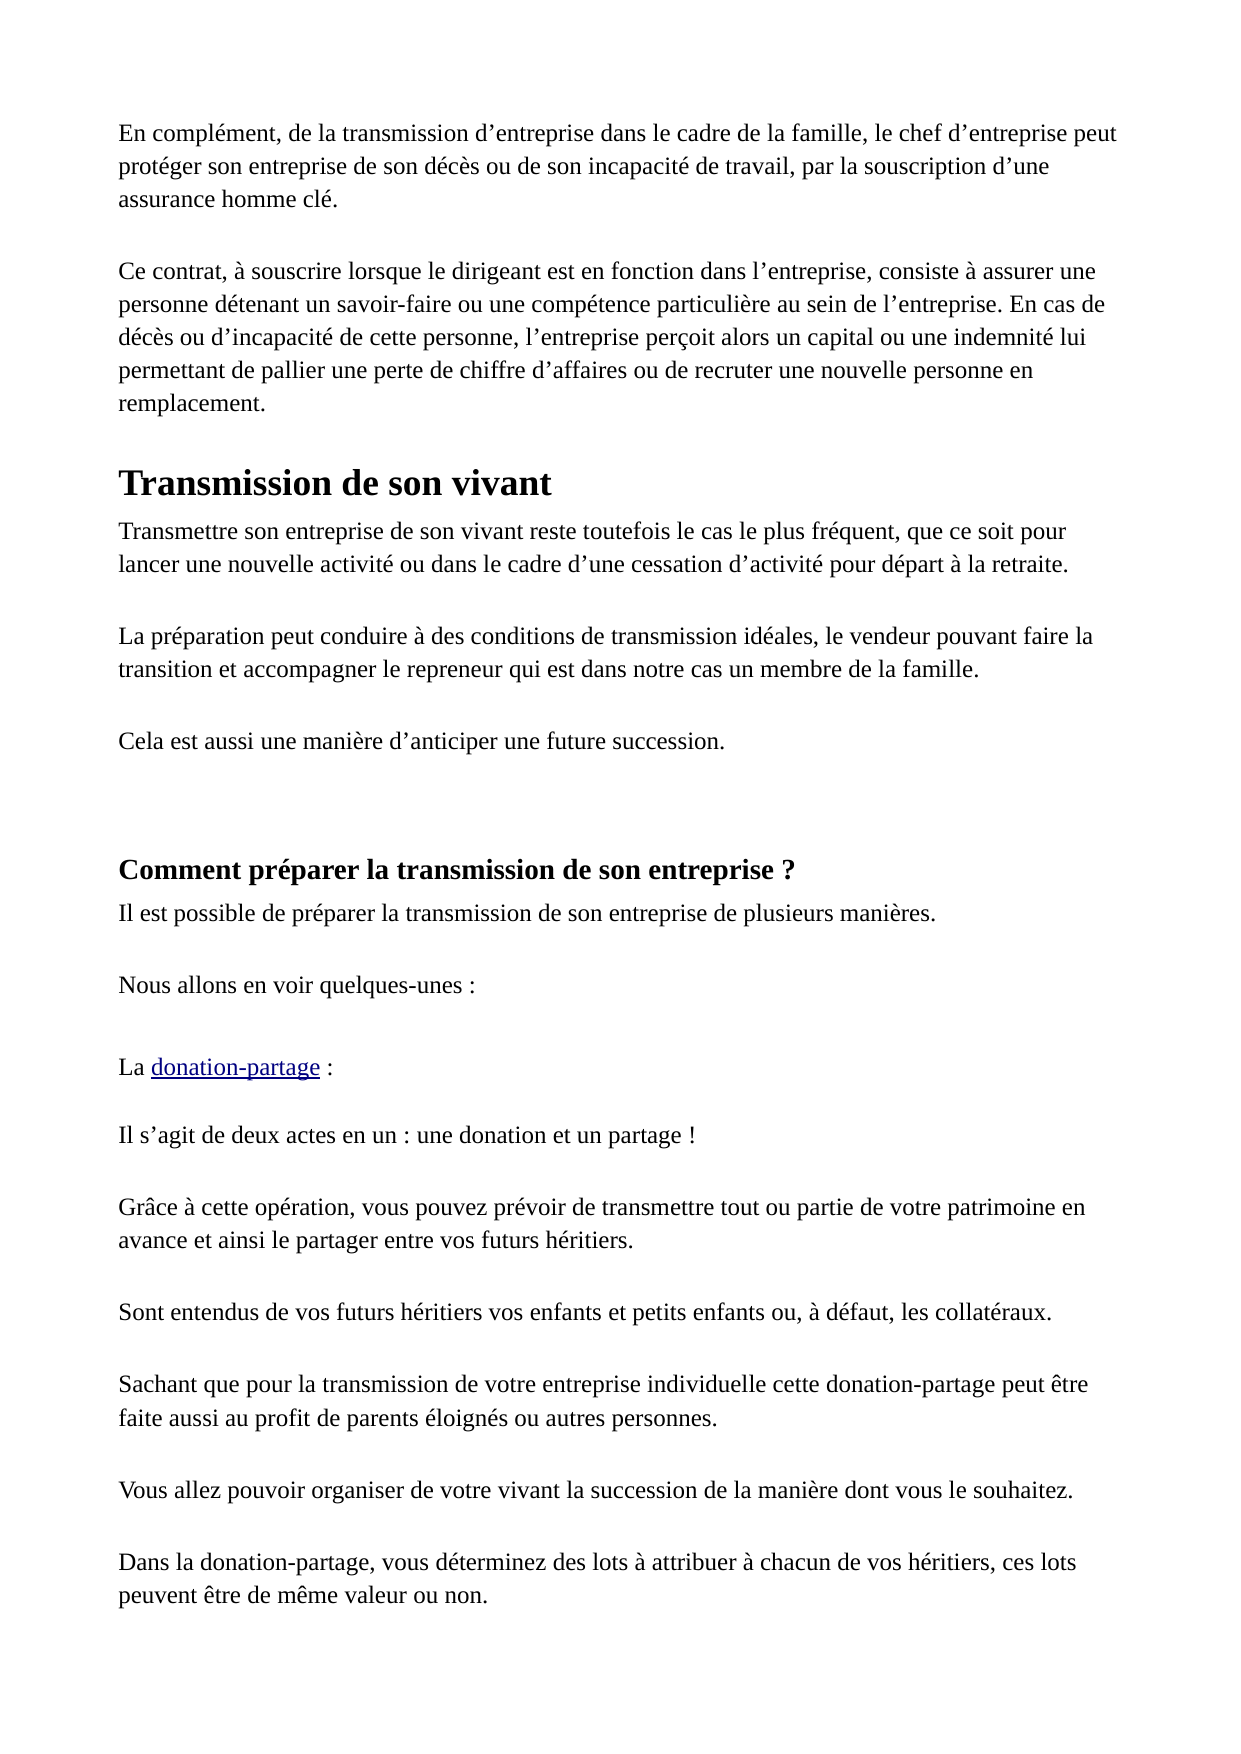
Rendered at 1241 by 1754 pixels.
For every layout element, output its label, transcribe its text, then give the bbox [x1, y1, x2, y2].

text En complément, de la transmission d’entreprise dans le cadre de la famille, le chef d’entreprise peut protéger son entreprise de son décès ou de son incapacité de travail, par la souscription d’une assurance homme clé. [118, 118, 1122, 213]
text Nous allons en voir quelques-unes : [118, 970, 1122, 999]
subtitle Transmission de son vivant [118, 460, 1122, 503]
text La donation-partage : [118, 1042, 1122, 1081]
text La préparation peut conduire à des conditions de transmission idéales, le vendeur pouvant faire la transition et accompagner le repreneur qui est dans notre cas un membre de la famille. [118, 621, 1122, 683]
text Grâce à cette opération, vous pouvez prévoir de transmettre tout ou partie de votre patrimoine en avance et ainsi le partager entre vos futurs héritiers. [118, 1192, 1122, 1254]
text Vous allez pouvoir organiser de votre vivant la succession de la manière dont vous le souhaitez. [118, 1475, 1122, 1503]
text Sont entendus de vos futurs héritiers vos enfants et petits enfants ou, à défaut, les collatéraux. [118, 1297, 1122, 1326]
text Il est possible de préparer la transmission de son entreprise de plusieurs manières. [118, 898, 1122, 927]
text Il s’agit de deux actes en un : une donation et un partage ! [118, 1120, 1122, 1149]
text Transmettre son entreprise de son vivant reste toutefois le cas le plus fréquent, que ce soit pour lancer une nouvelle activité ou dans le cadre d’une cessation d’activité pour départ à la retraite. [118, 516, 1122, 578]
text Sachant que pour la transmission de votre entreprise individuelle cette donation-partage peut être faite aussi au profit de parents éloignés ou autres personnes. [118, 1369, 1122, 1431]
text Dans la donation-partage, vous déterminez des lots à attribuer à chacun de vos héritiers, ces lots peuvent être de même valeur ou non. [118, 1547, 1122, 1608]
text Ce contrat, à souscrire lorsque le dirigeant est en fonction dans l’entreprise, consiste à assurer une personne détenant un savoir-faire ou une compétence particulière au sein de l’entreprise. En cas de décès ou d’incapacité de cette personne, l’entreprise perçoit alors un capital ou une indemnité lui permettant de pallier une perte de chiffre d’affaires ou de recruter une nouvelle personne en remplacement. [118, 256, 1122, 417]
subtitle Comment préparer la transmission de son entreprise ? [118, 852, 1122, 886]
text Cela est aussi une manière d’anticiper une future succession. [118, 726, 1122, 755]
